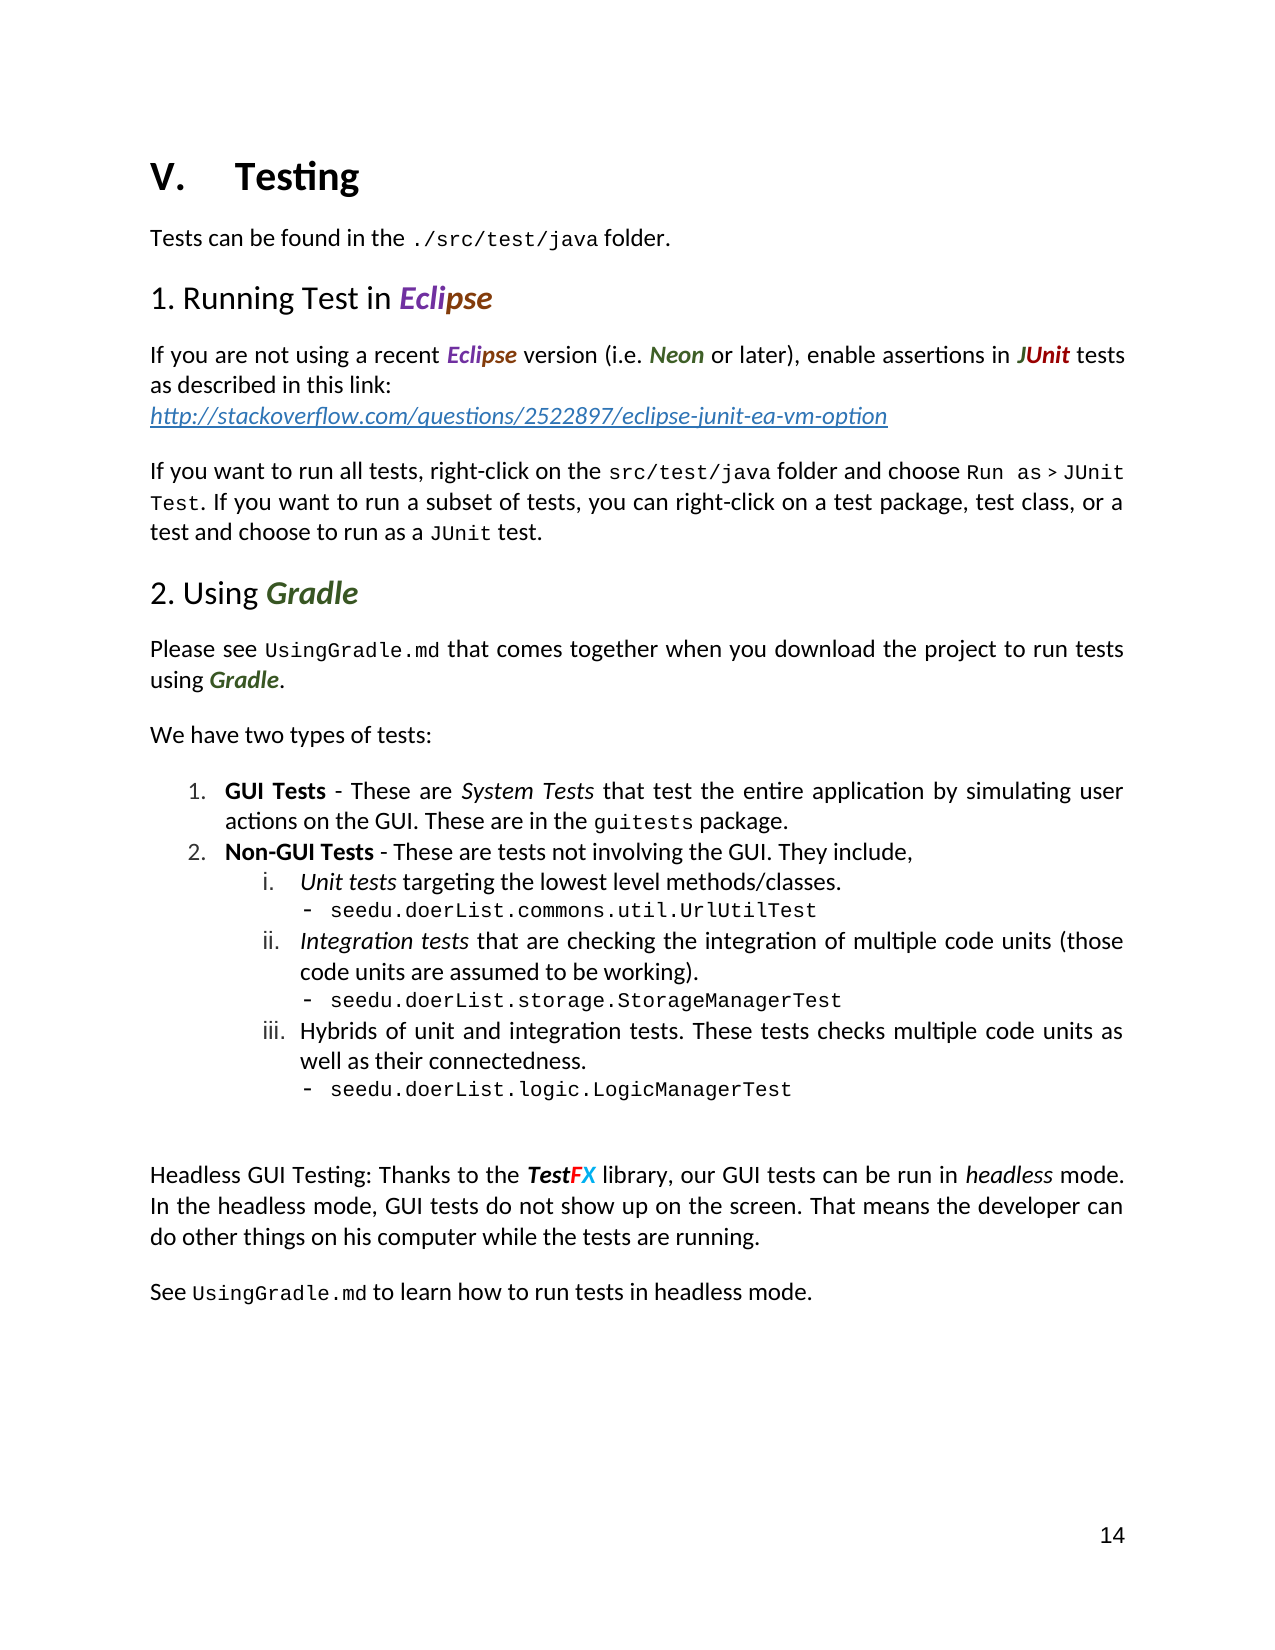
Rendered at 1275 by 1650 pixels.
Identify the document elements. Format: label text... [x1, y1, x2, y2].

text We have two types of tests: [150, 719, 1125, 750]
list Unit tests targeting the lowest level methods/classes. [262, 867, 1125, 897]
list Non-GUI Tests - These are tests not involving the GUI. They include, [187, 836, 1125, 867]
text If you are not using a recent Eclipse version (i.e. Neon or later), enable assertions in JUnit tests as described in this link: [150, 339, 1125, 400]
text http://stackoverflow.com/questions/2522897/eclipse-junit-ea-vm-option [150, 400, 1125, 430]
text - seedu.doerList.logic.LogicManagerTest [300, 1076, 1125, 1104]
text Tests can be found in the ./src/test/java folder. [150, 222, 1125, 252]
subtitle Testing [150, 150, 1125, 201]
text Headless GUI Testing: Thanks to the TestFX library, our GUI tests can be run in headless mode. In the headless mode, GUI tests do not show up on the screen. That means the developer can do other things on his computer while the tests are running. [150, 1160, 1125, 1251]
list GUI Tests - These are System Tests that test the entire application by simulating user actions on the GUI. These are in the guitests package. [187, 775, 1125, 836]
subtitle 1. Running Test in Eclipse [150, 277, 1125, 318]
list Hybrids of unit and integration tests. These tests checks multiple code units as well as their connectedness. [262, 1015, 1125, 1076]
list Integration tests that are checking the integration of multiple code units (those code units are assumed to be working). [262, 925, 1125, 986]
subtitle 2. Using Gradle [150, 572, 1125, 613]
text - seedu.doerList.storage.StorageManagerTest [300, 986, 1125, 1015]
text - seedu.doerList.commons.util.UrlUtilTest [300, 897, 1125, 925]
text Please see UsingGradle.md that comes together when you download the project to run tests using Gradle. [150, 633, 1125, 694]
text If you want to run all tests, right-click on the src/test/java folder and choose Run as > JUnit Test. If you want to run a subset of tests, you can right-click on a test package, test class, or a test and choose to run as a JUnit test. [150, 455, 1125, 547]
text See UsingGradle.md to learn how to run tests in headless mode. [150, 1276, 1125, 1307]
